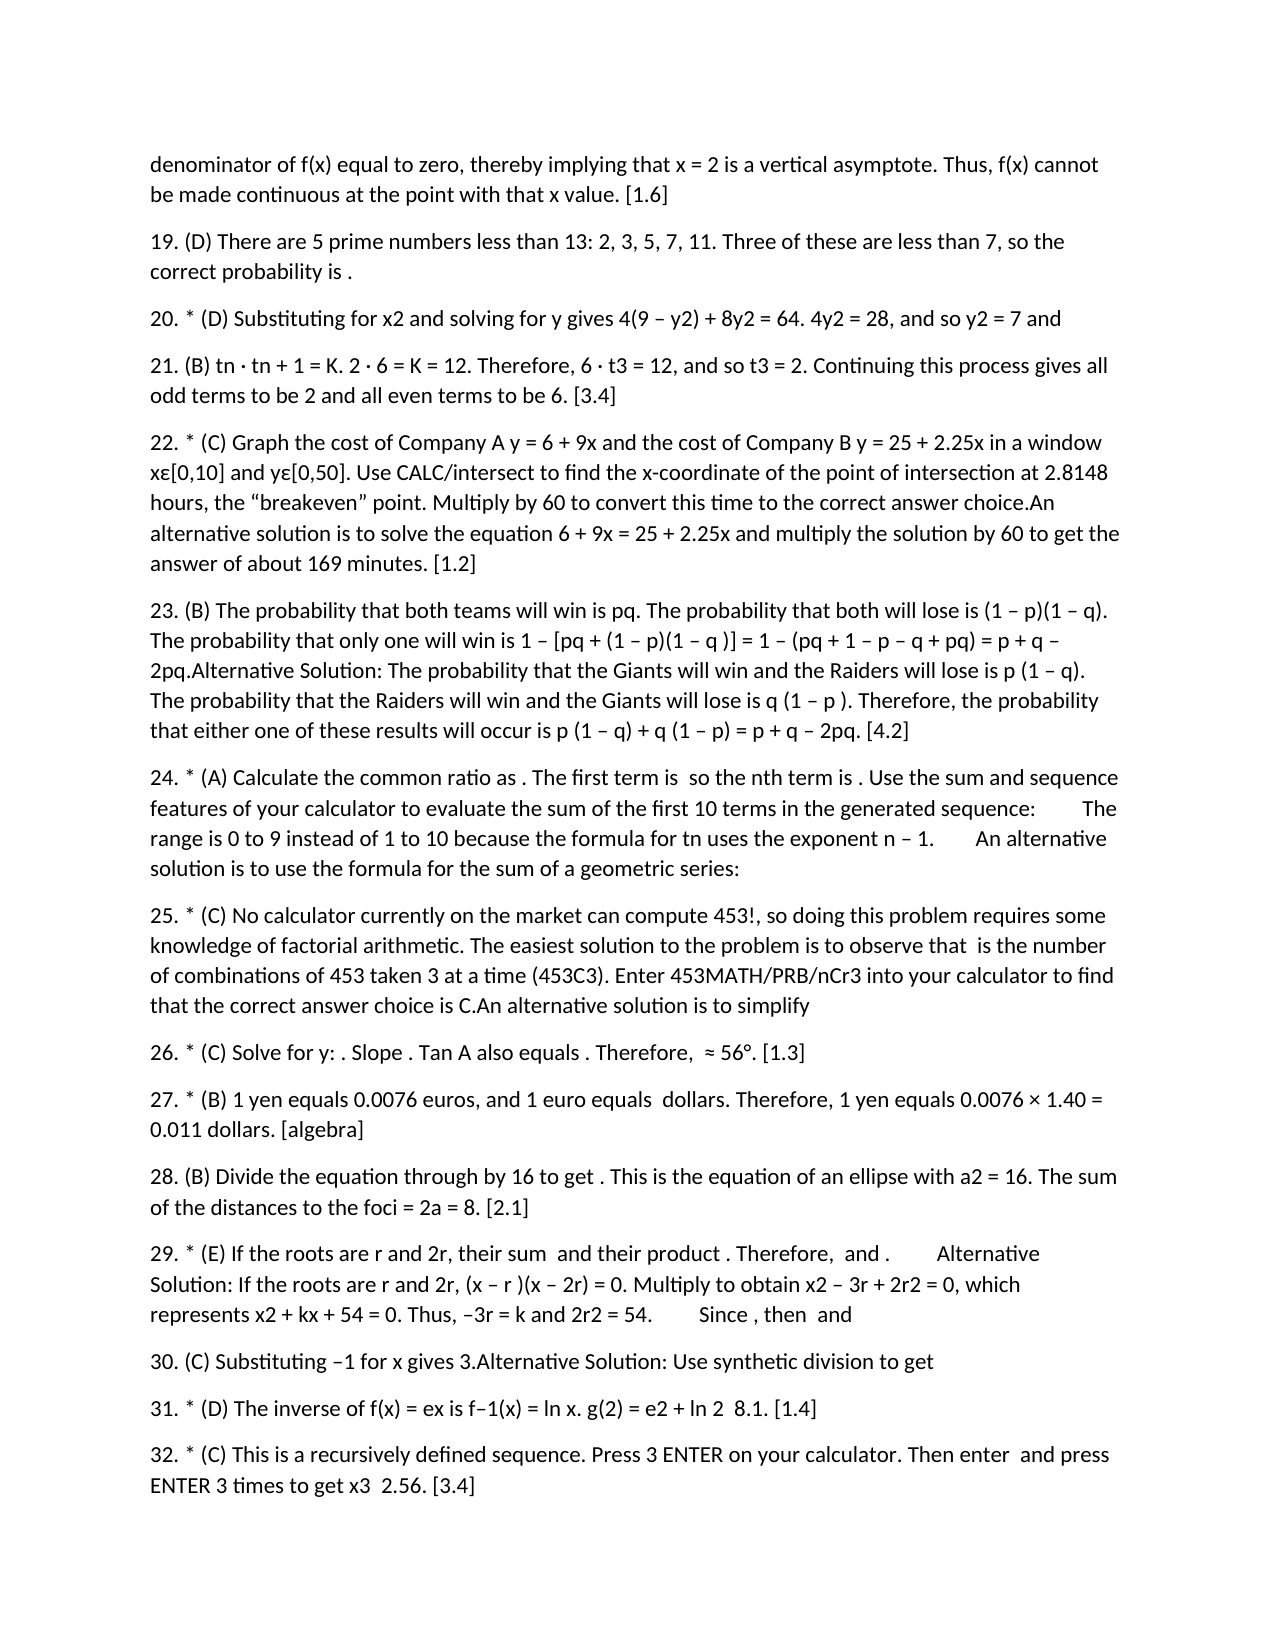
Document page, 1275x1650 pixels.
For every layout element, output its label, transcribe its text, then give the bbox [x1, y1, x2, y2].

text 26. * (C) Solve for y: . Slope . Tan A also equals . Therefore, ≈ 56°. [1.3] [150, 1038, 1125, 1067]
text 28. (B) Divide the equation through by 16 to get . This is the equation of an ellipse with a2 = 16. The sum of the distances to the foci = 2a = 8. [2.1] [150, 1162, 1125, 1221]
text 24. * (A) Calculate the common ratio as . The first term is so the nth term is . Use the sum and sequence features of your calculator to evaluate the sum of the first 10 terms in the generated sequence: The range is 0 to 9 instead of 1 to 10 because the formula for tn uses the exponent n – 1. An alternative solution is to use the formula for the sum of a geometric series: [150, 763, 1125, 882]
text 29. * (E) If the roots are r and 2r, their sum and their product . Therefore, and . Alternative Solution: If the roots are r and 2r, (x – r )(x – 2r) = 0. Multiply to obtain x2 – 3r + 2r2 = 0, which represents x2 + kx + 54 = 0. Thus, –3r = k and 2r2 = 54. Since , then and [150, 1239, 1125, 1328]
text 21. (B) tn · tn + 1 = K. 2 · 6 = K = 12. Therefore, 6 · t3 = 12, and so t3 = 2. Continuing this process gives all odd terms to be 2 and all even terms to be 6. [3.4] [150, 351, 1125, 409]
text 19. (D) There are 5 prime numbers less than 13: 2, 3, 5, 7, 11. Three of these are less than 7, so the correct probability is . [150, 227, 1125, 285]
text 27. * (B) 1 yen equals 0.0076 euros, and 1 euro equals dollars. Therefore, 1 yen equals 0.0076 × 1.40 = 0.011 dollars. [algebra] [150, 1085, 1125, 1144]
text 30. (C) Substituting –1 for x gives 3.Alternative Solution: Use synthetic division to get [150, 1347, 1125, 1375]
text 23. (B) The probability that both teams will win is pq. The probability that both will lose is (1 – p)(1 – q). The probability that only one will win is 1 – [pq + (1 – p)(1 – q )] = 1 – (pq + 1 – p – q + pq) = p + q – 2pq.Alternative Solution: The probability that the Giants will win and the Raiders will lose is p (1 – q). The probability that the Raiders will win and the Giants will lose is q (1 – p ). Therefore, the probability that either one of these results will occur is p (1 – q) + q (1 – p) = p + q – 2pq. [4.2] [150, 596, 1125, 745]
text 22. * (C) Graph the cost of Company A y = 6 + 9x and the cost of Company B y = 25 + 2.25x in a window xε[0,10] and yε[0,50]. Use CALC/intersect to find the x-coordinate of the point of intersection at 2.8148 hours, the “breakeven” point. Multiply by 60 to convert this time to the correct answer choice.An alternative solution is to solve the equation 6 + 9x = 25 + 2.25x and multiply the solution by 60 to get the answer of about 169 minutes. [1.2] [150, 428, 1125, 577]
text 25. * (C) No calculator currently on the market can compute 453!, so doing this problem requires some knowledge of factorial arithmetic. The easiest solution to the problem is to observe that is the number of combinations of 453 taken 3 at a time (453C3). Enter 453MATH/PRB/nCr3 into your calculator to find that the correct answer choice is C.An alternative solution is to simplify [150, 901, 1125, 1020]
text 20. * (D) Substituting for x2 and solving for y gives 4(9 – y2) + 8y2 = 64. 4y2 = 28, and so y2 = 7 and [150, 304, 1125, 332]
text 31. * (D) The inverse of f(x) = ex is f–1(x) = ln x. g(2) = e2 + ln 2 8.1. [1.4] [150, 1394, 1125, 1422]
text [150, 150, 1125, 208]
text 32. * (C) This is a recursively defined sequence. Press 3 ENTER on your calculator. Then enter and press ENTER 3 times to get x3 2.56. [3.4] [150, 1441, 1125, 1499]
